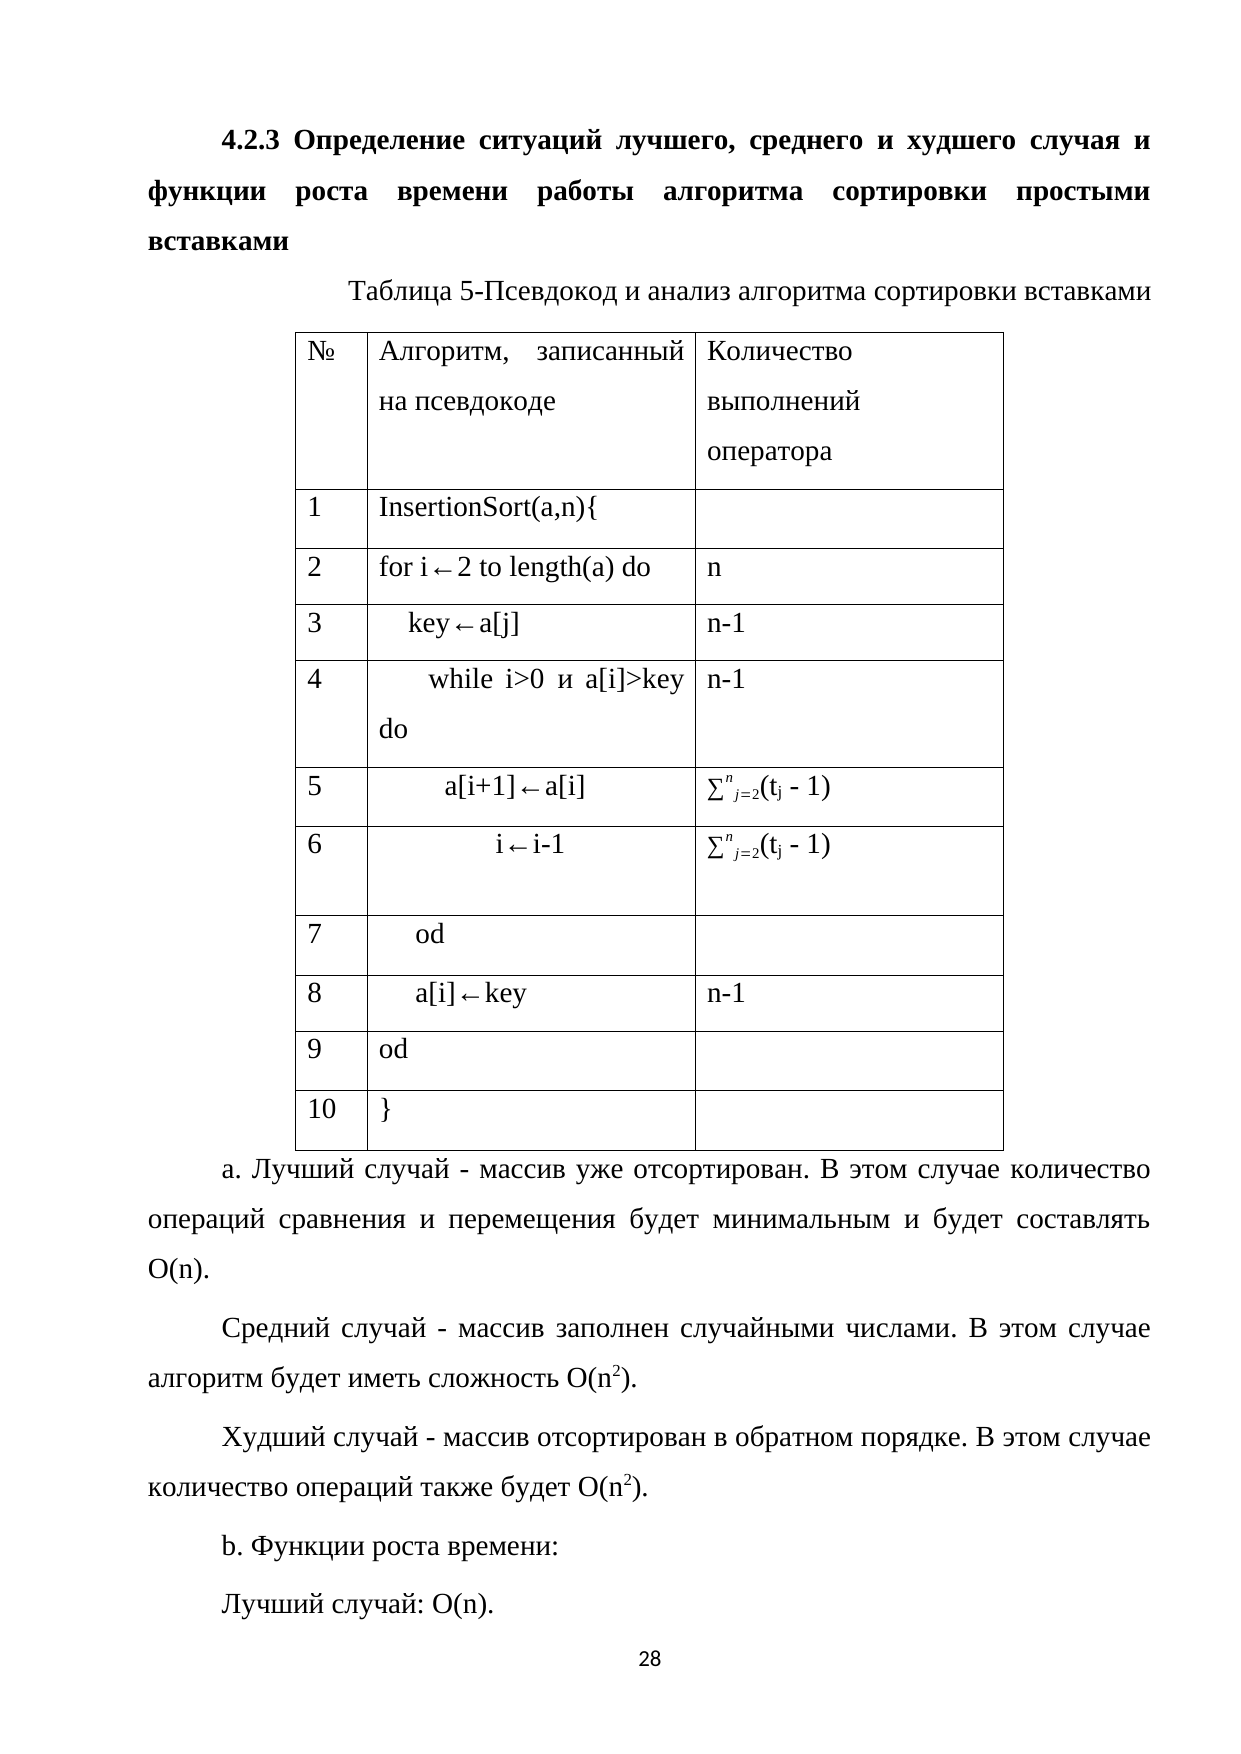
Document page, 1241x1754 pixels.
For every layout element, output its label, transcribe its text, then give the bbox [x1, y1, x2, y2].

table_cell n-1 [696, 661, 1003, 767]
table_cell key←a[j] [368, 605, 695, 660]
table_cell InsertionSort(a,n){ [368, 490, 695, 548]
table_cell 5 [296, 768, 367, 826]
table_cell a[i]←key [368, 976, 695, 1031]
text Лучший случай: O(n). [148, 1587, 1152, 1620]
table_cell 3 [296, 605, 367, 660]
table_cell [696, 1032, 1003, 1090]
table_cell n-1 [696, 605, 1003, 660]
table_cell [696, 490, 1003, 548]
table_cell od [368, 1032, 695, 1090]
table_cell оd [368, 916, 695, 974]
text Таблица 5-Псевдокод и анализ алгоритма сортировки вставками [148, 273, 1152, 307]
table_cell while i>0 и a[i]>key do [368, 661, 695, 767]
table_cell i←i-1 [368, 827, 695, 915]
text Средний случай - массив заполнен случайными числами. В этом случае алгоритм будет иметь сложность O(n2). [148, 1310, 1152, 1394]
table_cell 6 [296, 827, 367, 915]
table_cell for i←2 to length(a) do [368, 549, 695, 604]
table_cell (tj - 1) [696, 768, 1003, 826]
subtitle 4.2.3 Определение ситуаций лучшего, среднего и худшего случая и функции роста времени работы алгоритма сортировки простыми вставками [148, 122, 1152, 256]
table_cell 2 [296, 549, 367, 604]
table_cell 4 [296, 661, 367, 767]
table_cell 8 [296, 976, 367, 1031]
table_cell 7 [296, 916, 367, 974]
table_cell 1 [296, 490, 367, 548]
table_cell n-1 [696, 976, 1003, 1031]
table_cell } [368, 1091, 695, 1150]
table_cell 10 [296, 1091, 367, 1150]
table_cell n [696, 549, 1003, 604]
table_header № [296, 333, 367, 488]
table_cell [696, 916, 1003, 974]
text Худший случай - массив отсортирован в обратном порядке. В этом случае количество операций также будет O(n2). [148, 1419, 1152, 1503]
table_header Алгоритм, записанный на псевдокоде [368, 333, 695, 488]
text b. Функции роста времени: [148, 1528, 1152, 1561]
table_cell a[i+1]←a[i] [368, 768, 695, 826]
table_header Количество выполнений оператора [696, 333, 1003, 488]
table_cell 9 [296, 1032, 367, 1090]
text a. Лучший случай - массив уже отсортирован. В этом случае количество операций сравнения и перемещения будет минимальным и будет составлять O(n). [148, 1151, 1152, 1285]
table_cell (tj - 1) [696, 827, 1003, 915]
table_cell [696, 1091, 1003, 1150]
